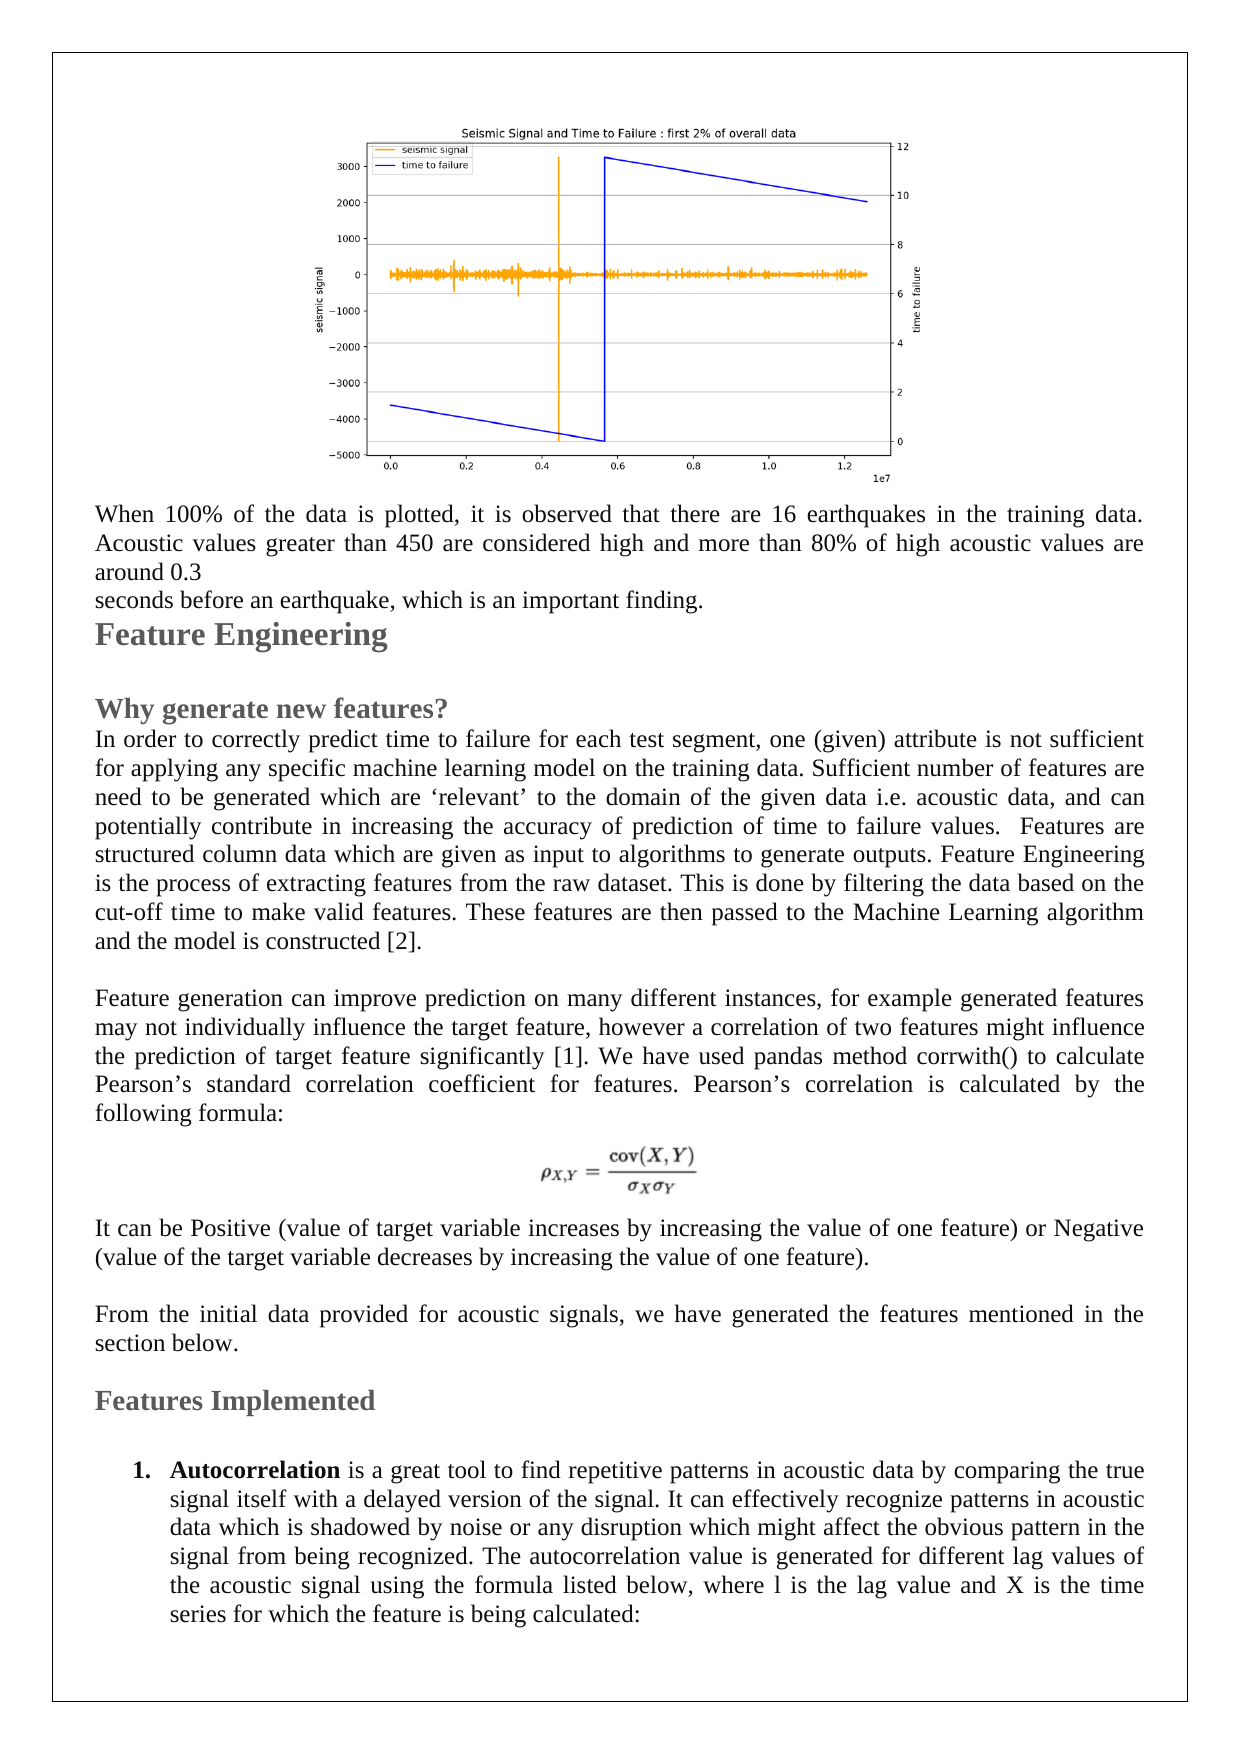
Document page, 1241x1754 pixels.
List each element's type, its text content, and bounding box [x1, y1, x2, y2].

picture [527, 1127, 713, 1213]
picture [282, 94, 958, 500]
text In order to correctly predict time to failure for each test segment, one (given) attribute is not sufficient for applying any specific machine learning model on the training data. Sufficient number of features are need to be generated which are ‘relevant’ to the domain of the given data i.e. acoustic data, and can potentially contribute in increasing the accuracy of prediction of time to failure values. Features are structured column data which are given as input to algorithms to generate outputs. Feature Engineering is the process of extracting features from the raw dataset. This is done by filtering the data based on the cut-off time to make valid features. These features are then passed to the Machine Learning algorithm and the model is constructed [2]. [94, 724, 1146, 954]
text From the initial data provided for acoustic signals, we have generated the features mentioned in the section below. [94, 1299, 1146, 1357]
text Why generate new features? [94, 691, 1146, 724]
text It can be Positive (value of target variable increases by increasing the value of one feature) or Negative (value of the target variable decreases by increasing the value of one feature). [94, 1213, 1146, 1271]
text Feature generation can improve prediction on many different instances, for example generated features may not individually influence the target feature, however a correlation of two features might influence the prediction of target feature significantly [1]. We have used pandas method corrwith() to calculate Pearson’s standard correlation coefficient for features. Pearson’s correlation is calculated by the following formula: [94, 983, 1146, 1127]
text When 100% of the data is plotted, it is observed that there are 16 earthquakes in the training data. Acoustic values greater than 450 are considered high and more than 80% of high acoustic values are around 0.3 [94, 499, 1146, 586]
list Autocorrelation is a great tool to find repetitive patterns in acoustic data by comparing the true signal itself with a delayed version of the signal. It can effectively recognize patterns in acoustic data which is shadowed by noise or any disruption which might affect the obvious pattern in the signal from being recognized. The autocorrelation value is generated for different lag values of the acoustic signal using the formula listed below, where l is the lag value and X is the time series for which the feature is being calculated: [132, 1455, 1146, 1627]
text Features Implemented [94, 1383, 1146, 1417]
text Feature Engineering [94, 614, 1146, 653]
text seconds before an earthquake, which is an important finding. [94, 586, 1146, 614]
